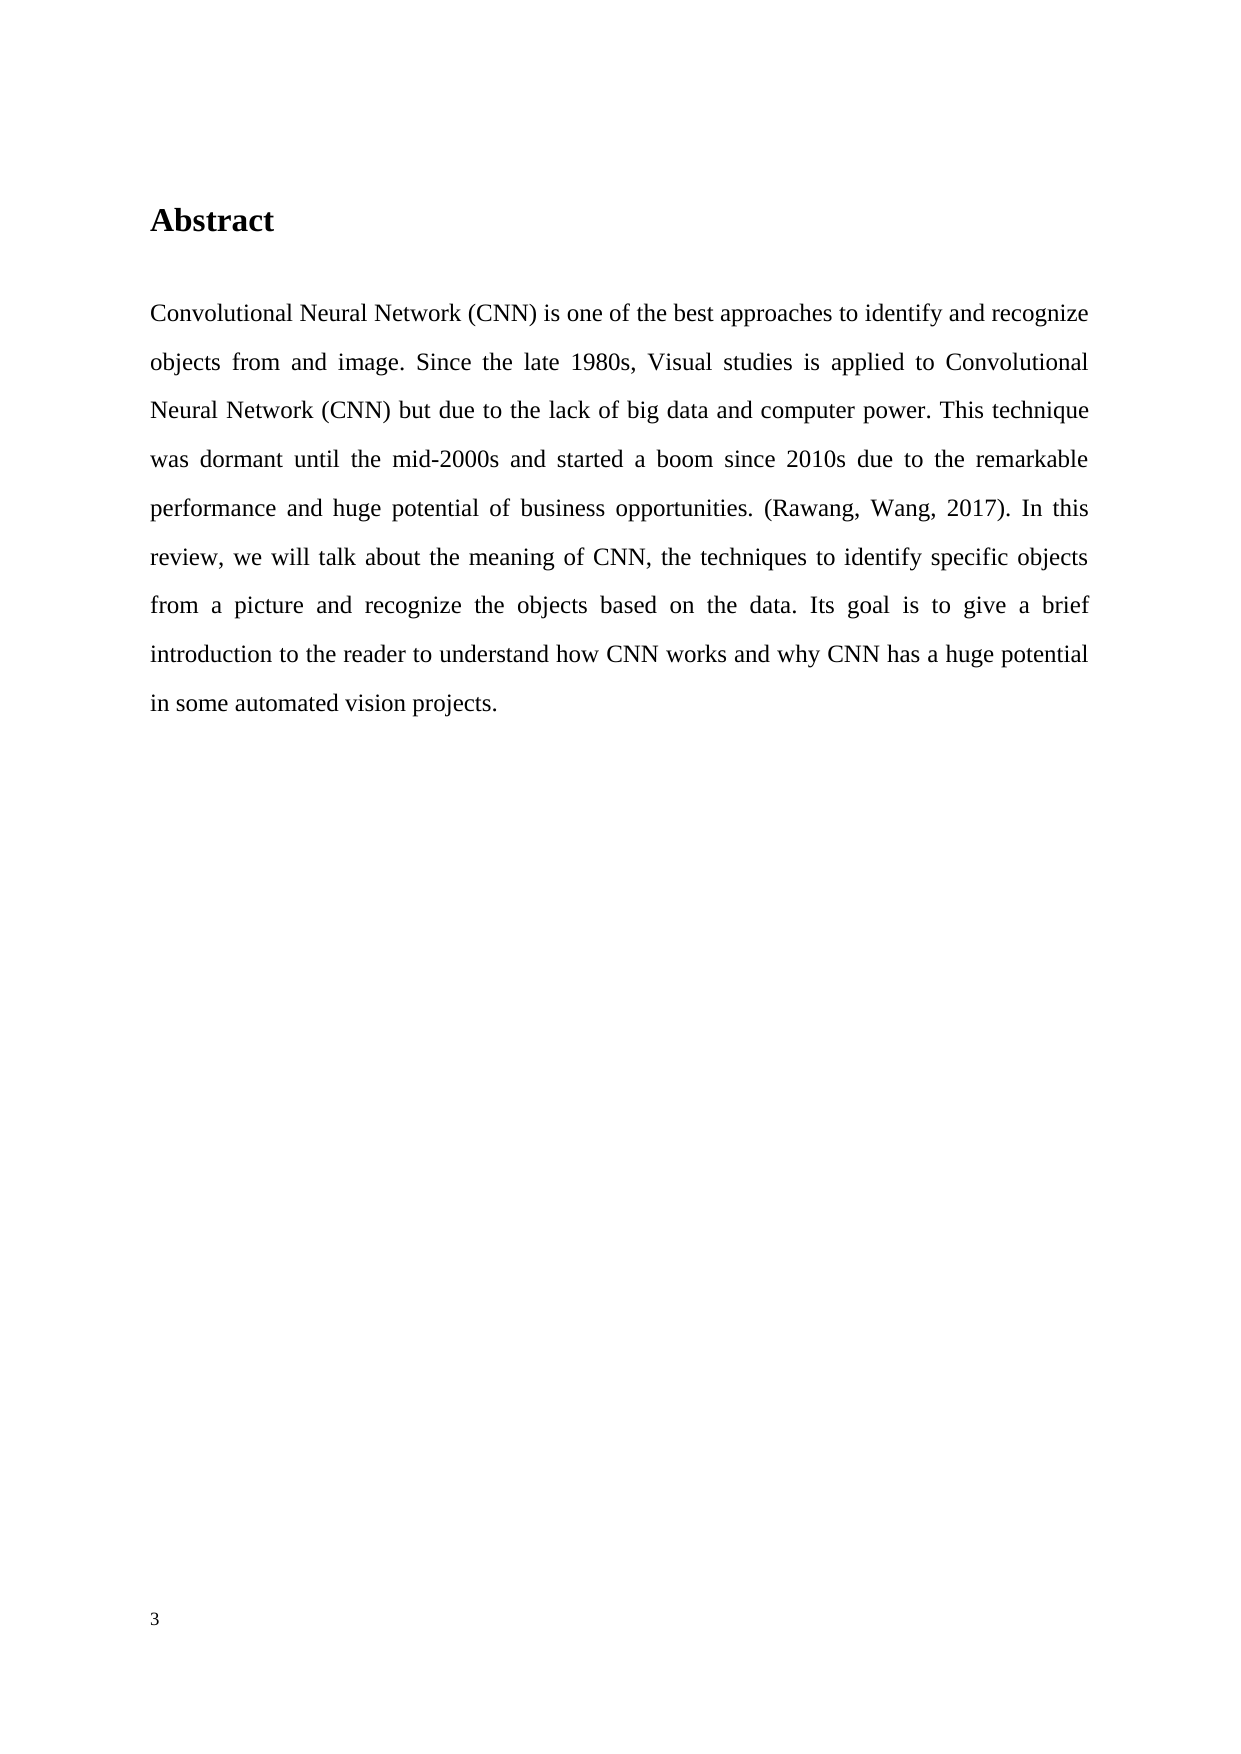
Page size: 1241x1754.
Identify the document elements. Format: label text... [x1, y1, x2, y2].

text Convolutional Neural Network (CNN) is one of the best approaches to identify and recognize objects from and image. Since the late 1980s, Visual studies is applied to Convolutional Neural Network (CNN) but due to the lack of big data and computer power. This technique was dormant until the mid-2000s and started a boom since 2010s due to the remarkable performance and huge potential of business opportunities. (Rawang, Wang, 2017). In this review, we will talk about the meaning of CNN, the techniques to identify specific objects from a picture and recognize the objects based on the data. Its goal is to give a brief introduction to the reader to understand how CNN works and why CNN has a huge potential in some automated vision projects. [150, 296, 1090, 719]
subtitle Abstract [150, 187, 1090, 252]
